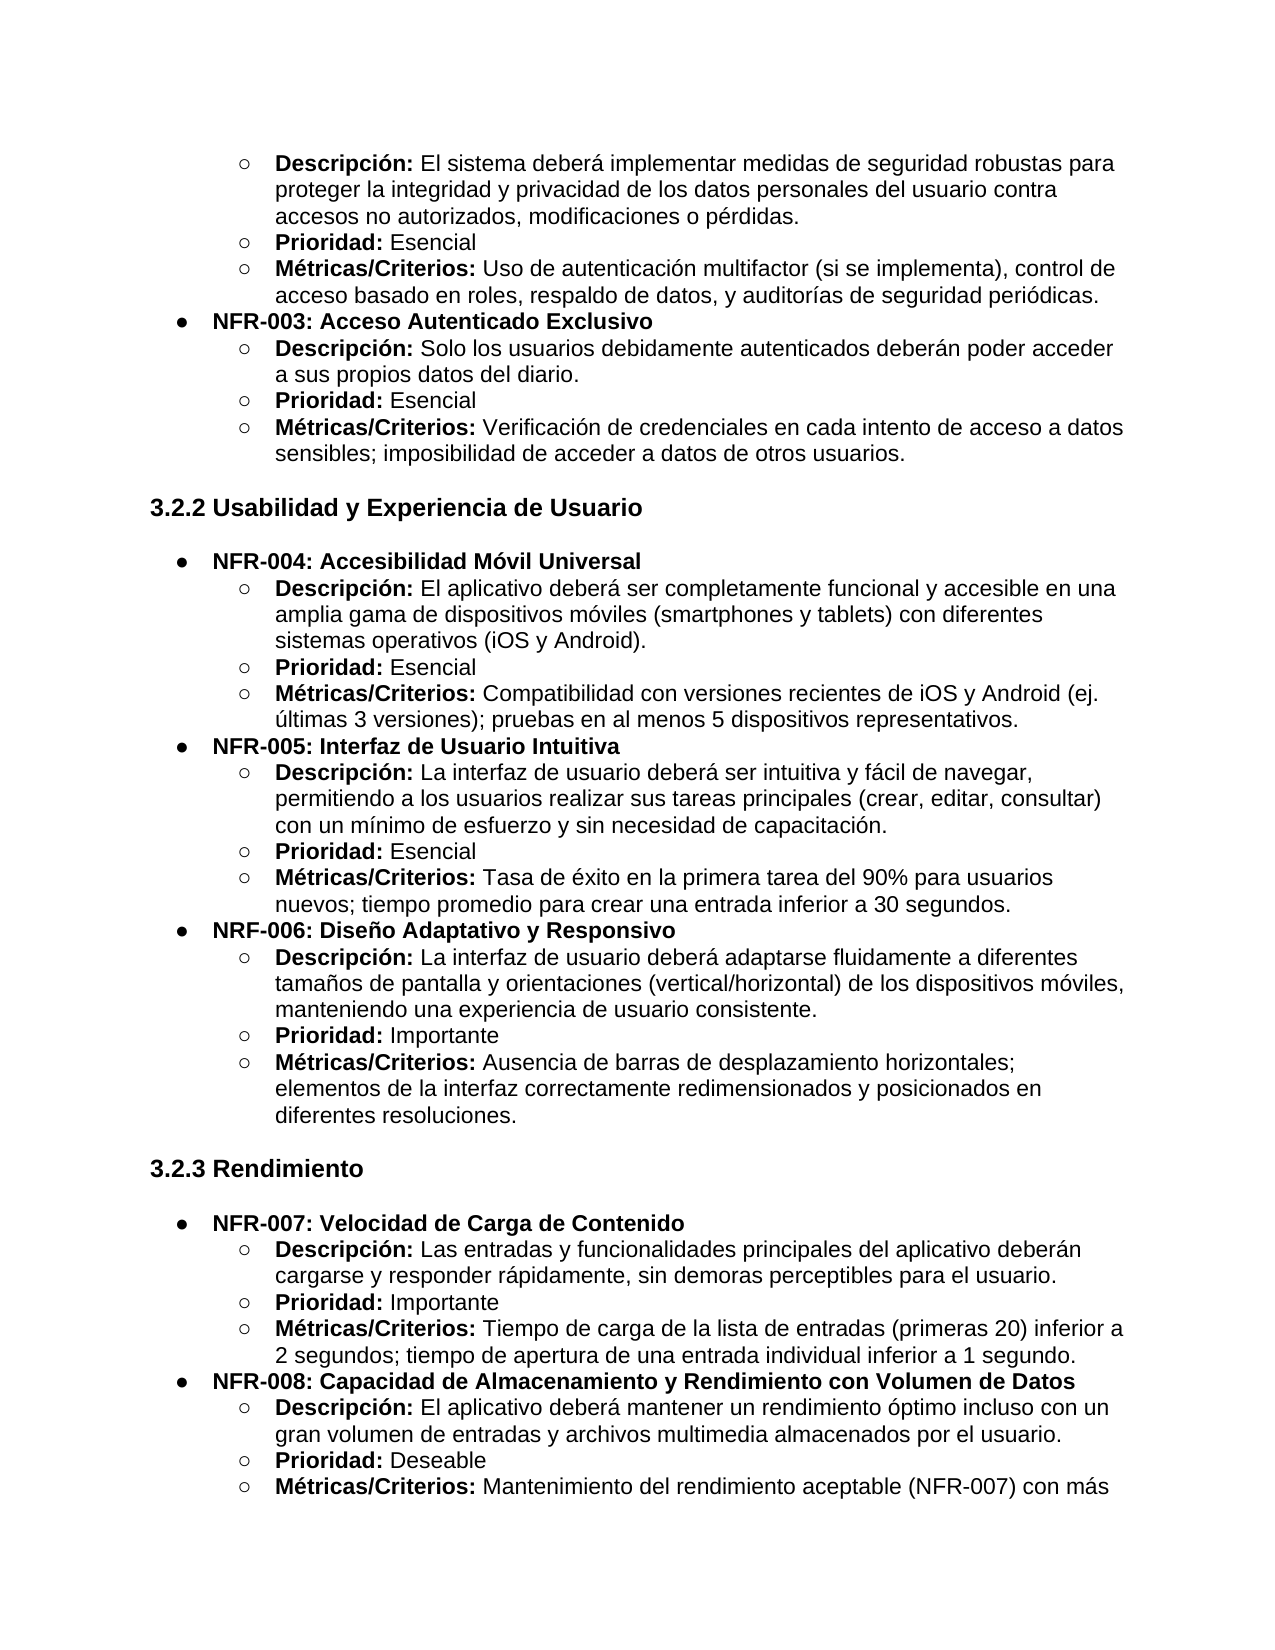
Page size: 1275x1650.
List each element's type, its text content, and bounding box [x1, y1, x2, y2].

list Métricas/Criterios: Ausencia de barras de desplazamiento horizontales; elementos de la interfaz correctamente redimensionados y posicionados en diferentes resoluciones. [237, 1049, 1125, 1128]
list Descripción: La interfaz de usuario deberá adaptarse fluidamente a diferentes tamaños de pantalla y orientaciones (vertical/horizontal) de los dispositivos móviles, manteniendo una experiencia de usuario consistente. [237, 943, 1125, 1022]
list Prioridad: Esencial [237, 229, 1125, 255]
list Métricas/Criterios: Verificación de credenciales en cada intento de acceso a datos sensibles; imposibilidad de acceder a datos de otros usuarios. [237, 413, 1125, 466]
list NFR-005: Interfaz de Usuario Intuitiva [175, 733, 1125, 759]
list Métricas/Criterios: Uso de autenticación multifactor (si se implementa), control de acceso basado en roles, respaldo de datos, y auditorías de seguridad periódicas. [237, 255, 1125, 308]
list Métricas/Criterios: Tiempo de carga de la lista de entradas (primeras 20) inferior a 2 segundos; tiempo de apertura de una entrada individual inferior a 1 segundo. [237, 1315, 1125, 1368]
list NFR-008: Capacidad de Almacenamiento y Rendimiento con Volumen de Datos [175, 1368, 1125, 1394]
list Descripción: El aplicativo deberá ser completamente funcional y accesible en una amplia gama de dispositivos móviles (smartphones y tablets) con diferentes sistemas operativos (iOS y Android). [237, 574, 1125, 653]
list Métricas/Criterios: Compatibilidad con versiones recientes de iOS y Android (ej. últimas 3 versiones); pruebas en al menos 5 dispositivos representativos. [237, 680, 1125, 733]
subtitle 3.2.3 Rendimiento [150, 1154, 1125, 1183]
list NFR-003: Acceso Autenticado Exclusivo [175, 308, 1125, 334]
list Prioridad: Esencial [237, 838, 1125, 864]
list Descripción: Solo los usuarios debidamente autenticados deberán poder acceder a sus propios datos del diario. [237, 334, 1125, 387]
list Prioridad: Deseable [237, 1447, 1125, 1473]
list NFR-004: Accesibilidad Móvil Universal [175, 548, 1125, 574]
list Prioridad: Importante [237, 1022, 1125, 1049]
subtitle 3.2.2 Usabilidad y Experiencia de Usuario [150, 493, 1125, 522]
list Prioridad: Esencial [237, 653, 1125, 680]
list Métricas/Criterios: Tasa de éxito en la primera tarea del 90% para usuarios nuevos; tiempo promedio para crear una entrada inferior a 30 segundos. [237, 864, 1125, 917]
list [237, 1473, 1125, 1500]
list NRF-006: Diseño Adaptativo y Responsivo [175, 917, 1125, 943]
list Descripción: El aplicativo deberá mantener un rendimiento óptimo incluso con un gran volumen de entradas y archivos multimedia almacenados por el usuario. [237, 1394, 1125, 1447]
list NFR-007: Velocidad de Carga de Contenido [175, 1210, 1125, 1236]
list Descripción: La interfaz de usuario deberá ser intuitiva y fácil de navegar, permitiendo a los usuarios realizar sus tareas principales (crear, editar, consultar) con un mínimo de esfuerzo y sin necesidad de capacitación. [237, 759, 1125, 838]
list Descripción: Las entradas y funcionalidades principales del aplicativo deberán cargarse y responder rápidamente, sin demoras perceptibles para el usuario. [237, 1236, 1125, 1289]
list Prioridad: Esencial [237, 387, 1125, 413]
list Prioridad: Importante [237, 1289, 1125, 1315]
list Descripción: El sistema deberá implementar medidas de seguridad robustas para proteger la integridad y privacidad de los datos personales del usuario contra accesos no autorizados, modificaciones o pérdidas. [237, 150, 1125, 229]
